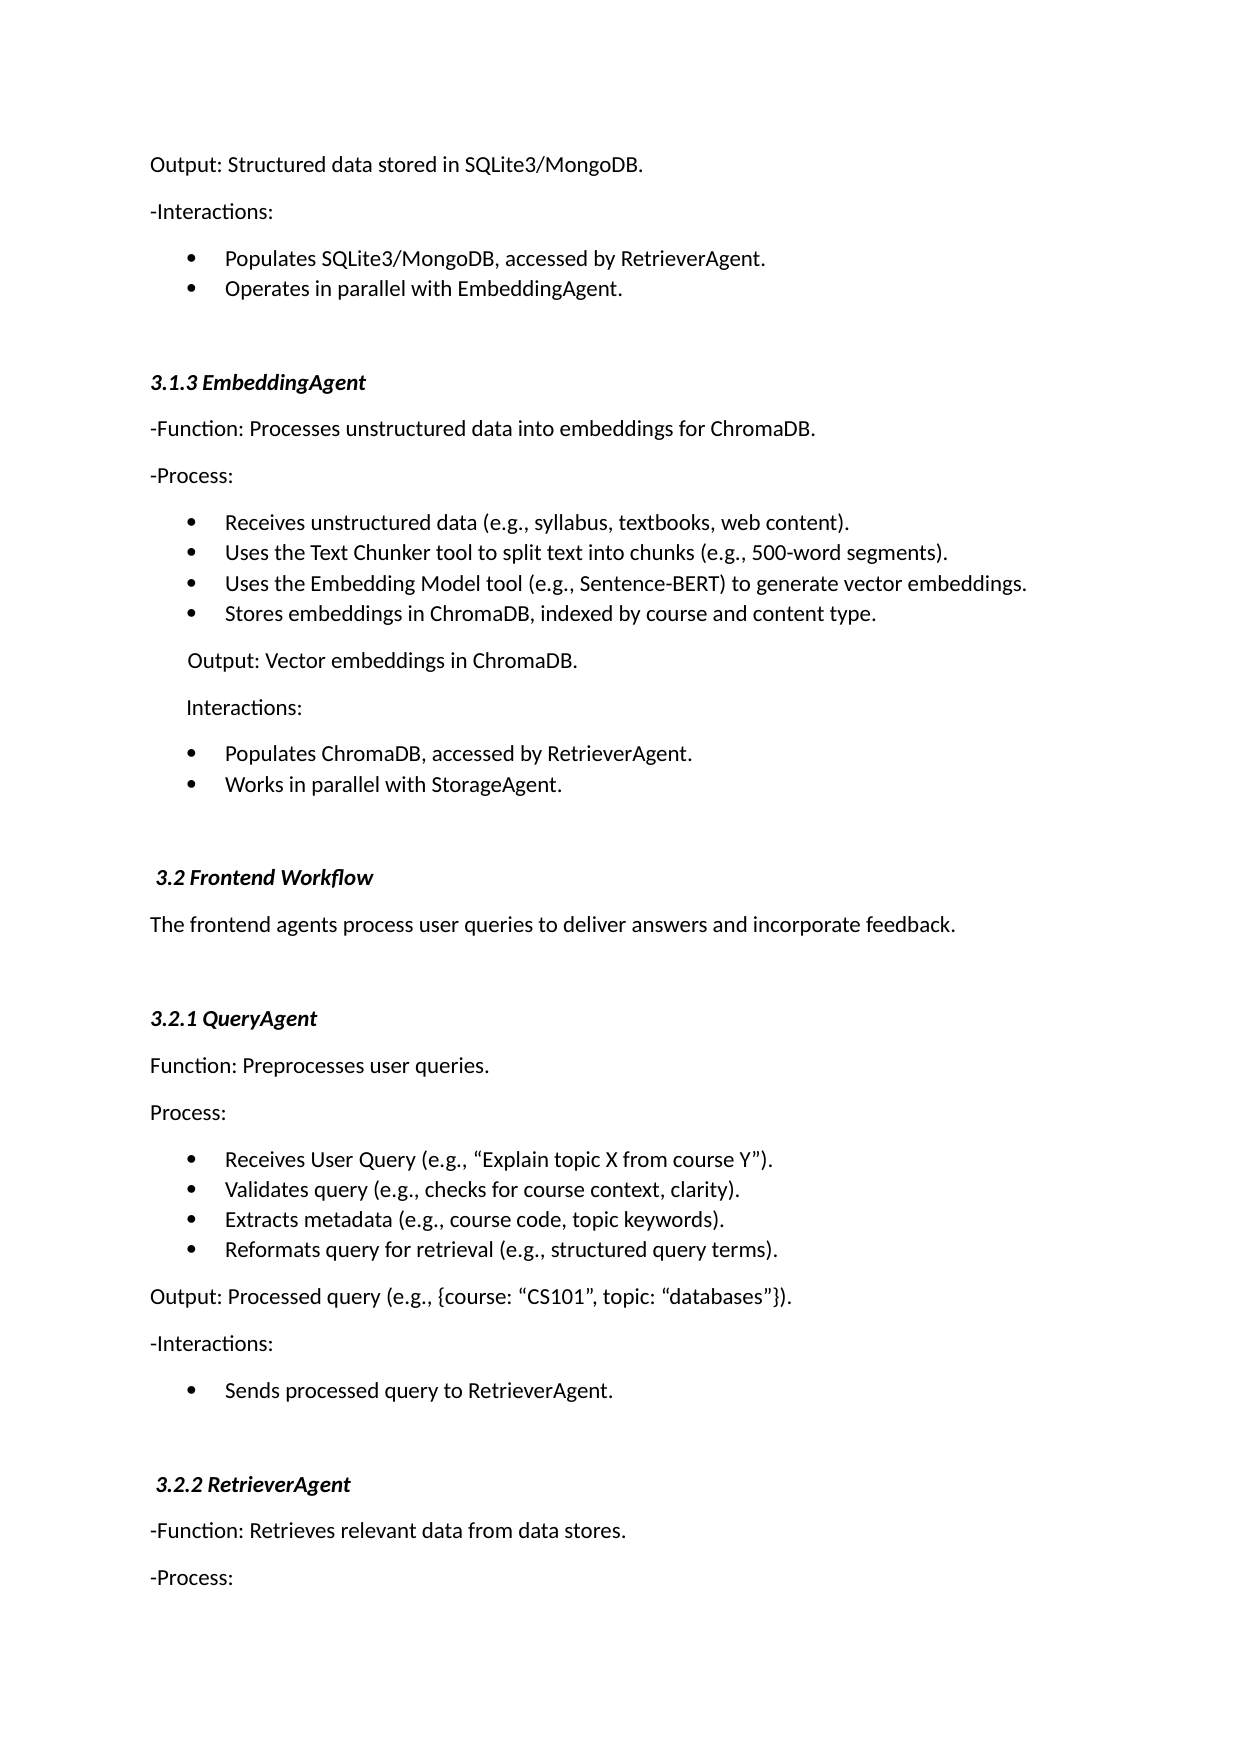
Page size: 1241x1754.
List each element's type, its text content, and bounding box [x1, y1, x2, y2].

list Receives unstructured data (e.g., syllabus, textbooks, web content). [187, 508, 1090, 536]
text Process: [150, 1098, 1090, 1126]
list Operates in parallel with EmbeddingAgent. [187, 274, 1090, 302]
list Extracts metadata (e.g., course code, topic keywords). [187, 1205, 1090, 1233]
text -Process: [150, 461, 1090, 489]
list Works in parallel with StorageAgent. [187, 770, 1090, 798]
text 3.2.1 QueryAgent [150, 1004, 1090, 1032]
text -Process: [150, 1563, 1090, 1592]
text The frontend agents process user queries to deliver answers and incorporate feedback. [150, 910, 1090, 938]
list Reformats query for retrieval (e.g., structured query terms). [187, 1235, 1090, 1263]
text 3.2.2 RetrieverAgent [150, 1470, 1090, 1498]
list Populates SQLite3/MongoDB, accessed by RetrieverAgent. [187, 244, 1090, 272]
text -Interactions: [150, 1329, 1090, 1357]
text Output: Structured data stored in SQLite3/MongoDB. [150, 150, 1090, 178]
list Populates ChromaDB, accessed by RetrieverAgent. [187, 739, 1090, 768]
list Stores embeddings in ChromaDB, indexed by course and content type. [187, 599, 1090, 627]
text Output: Vector embeddings in ChromaDB. [187, 646, 1090, 674]
list Validates query (e.g., checks for course context, clarity). [187, 1175, 1090, 1203]
text Function: Preprocesses user queries. [150, 1051, 1090, 1079]
list Sends processed query to RetrieverAgent. [187, 1376, 1090, 1404]
text 3.1.3 EmbeddingAgent [150, 368, 1090, 396]
list Uses the Text Chunker tool to split text into chunks (e.g., 500-word segments). [187, 538, 1090, 567]
text Output: Processed query (e.g., {course: “CS101”, topic: “databases”}). [150, 1282, 1090, 1310]
list Receives User Query (e.g., “Explain topic X from course Y”). [187, 1145, 1090, 1173]
text -Interactions: [150, 197, 1090, 225]
text -Function: Processes unstructured data into embeddings for ChromaDB. [150, 414, 1090, 443]
text -Function: Retrieves relevant data from data stores. [150, 1517, 1090, 1545]
list Uses the Embedding Model tool (e.g., Sentence-BERT) to generate vector embeddings. [187, 569, 1090, 597]
text Interactions: [150, 693, 1090, 721]
text 3.2 Frontend Workflow [150, 863, 1090, 892]
